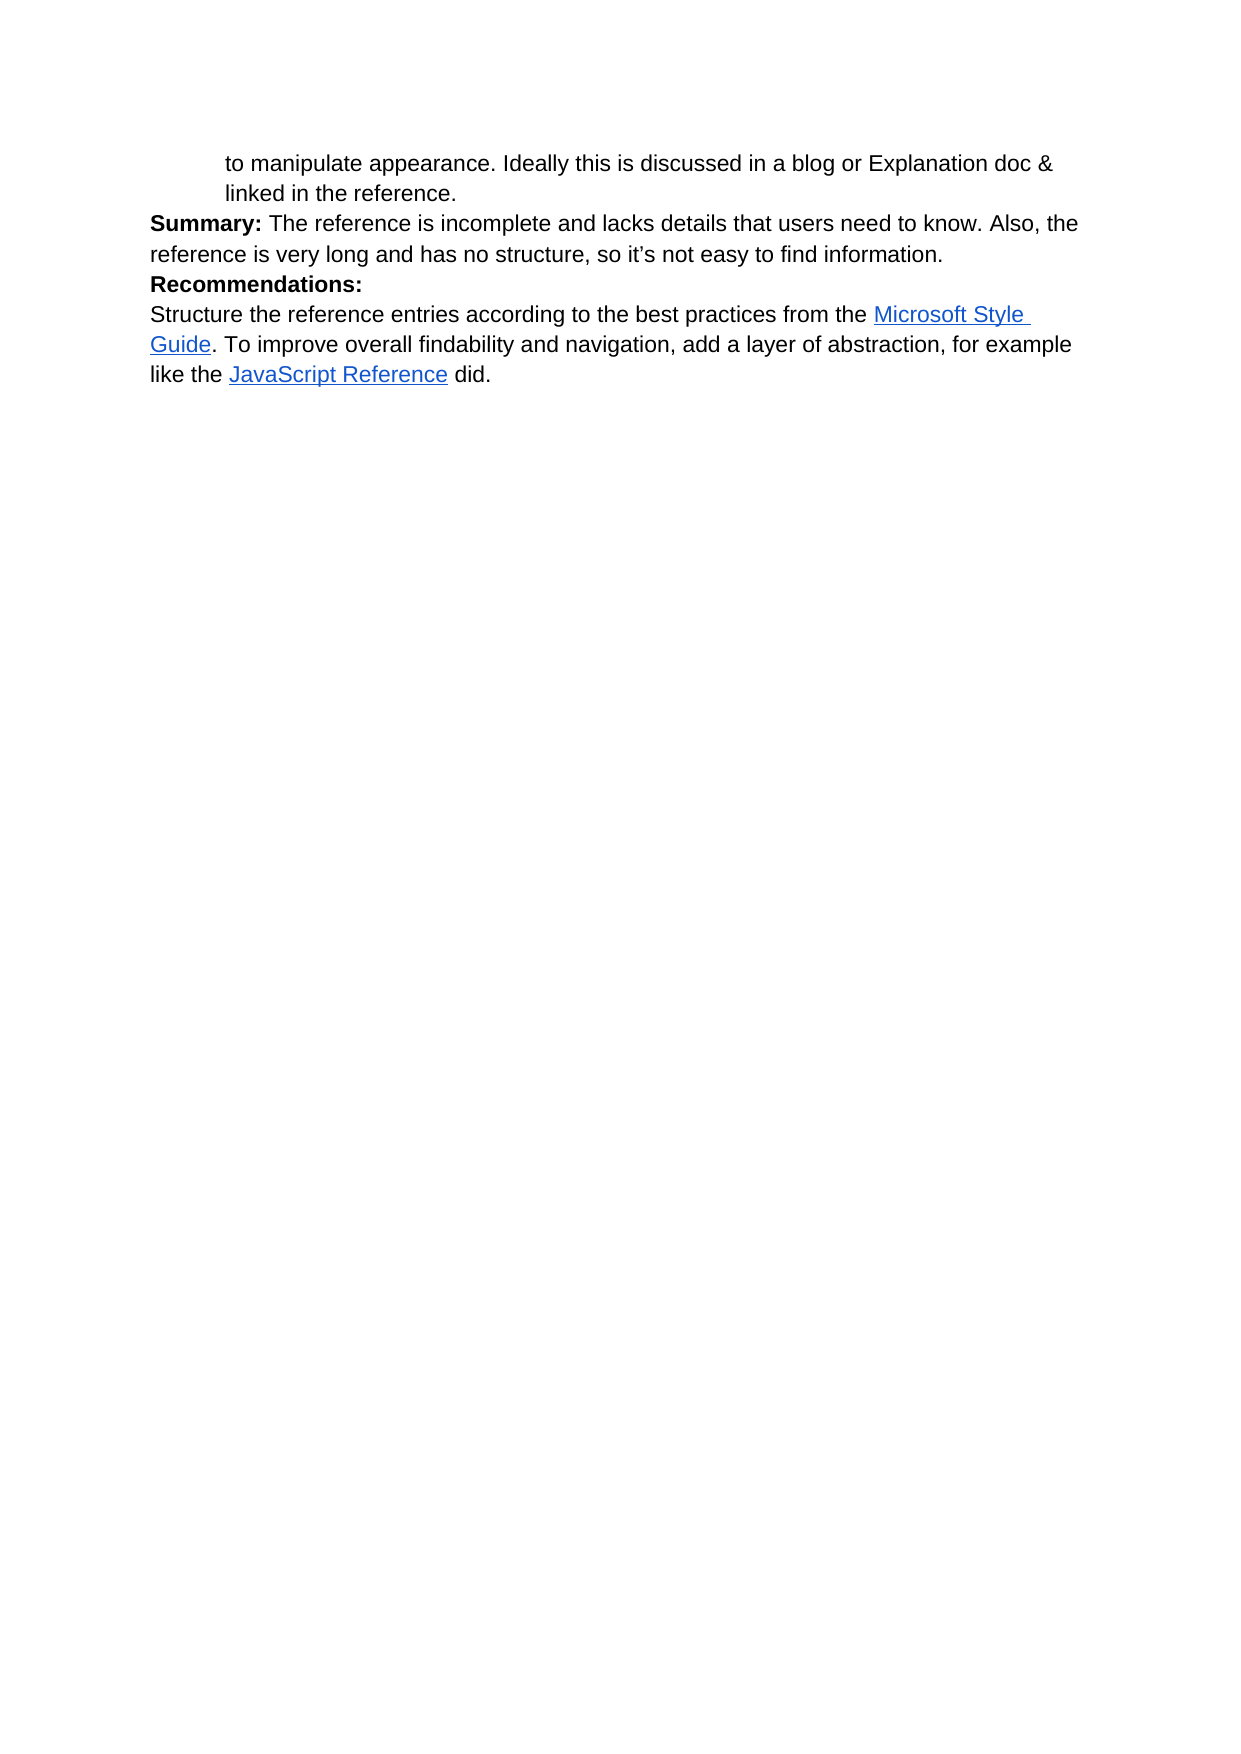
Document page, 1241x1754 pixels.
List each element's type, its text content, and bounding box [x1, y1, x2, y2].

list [187, 150, 1090, 207]
text Recommendations: Structure the reference entries according to the best practices from the Microsoft Style Guide. To improve overall findability and navigation, add a layer of abstraction, for example like the JavaScript Reference did. [150, 271, 1090, 388]
text Summary: The reference is incomplete and lacks details that users need to know. Also, the reference is very long and has no structure, so it’s not easy to find information. [150, 210, 1090, 267]
